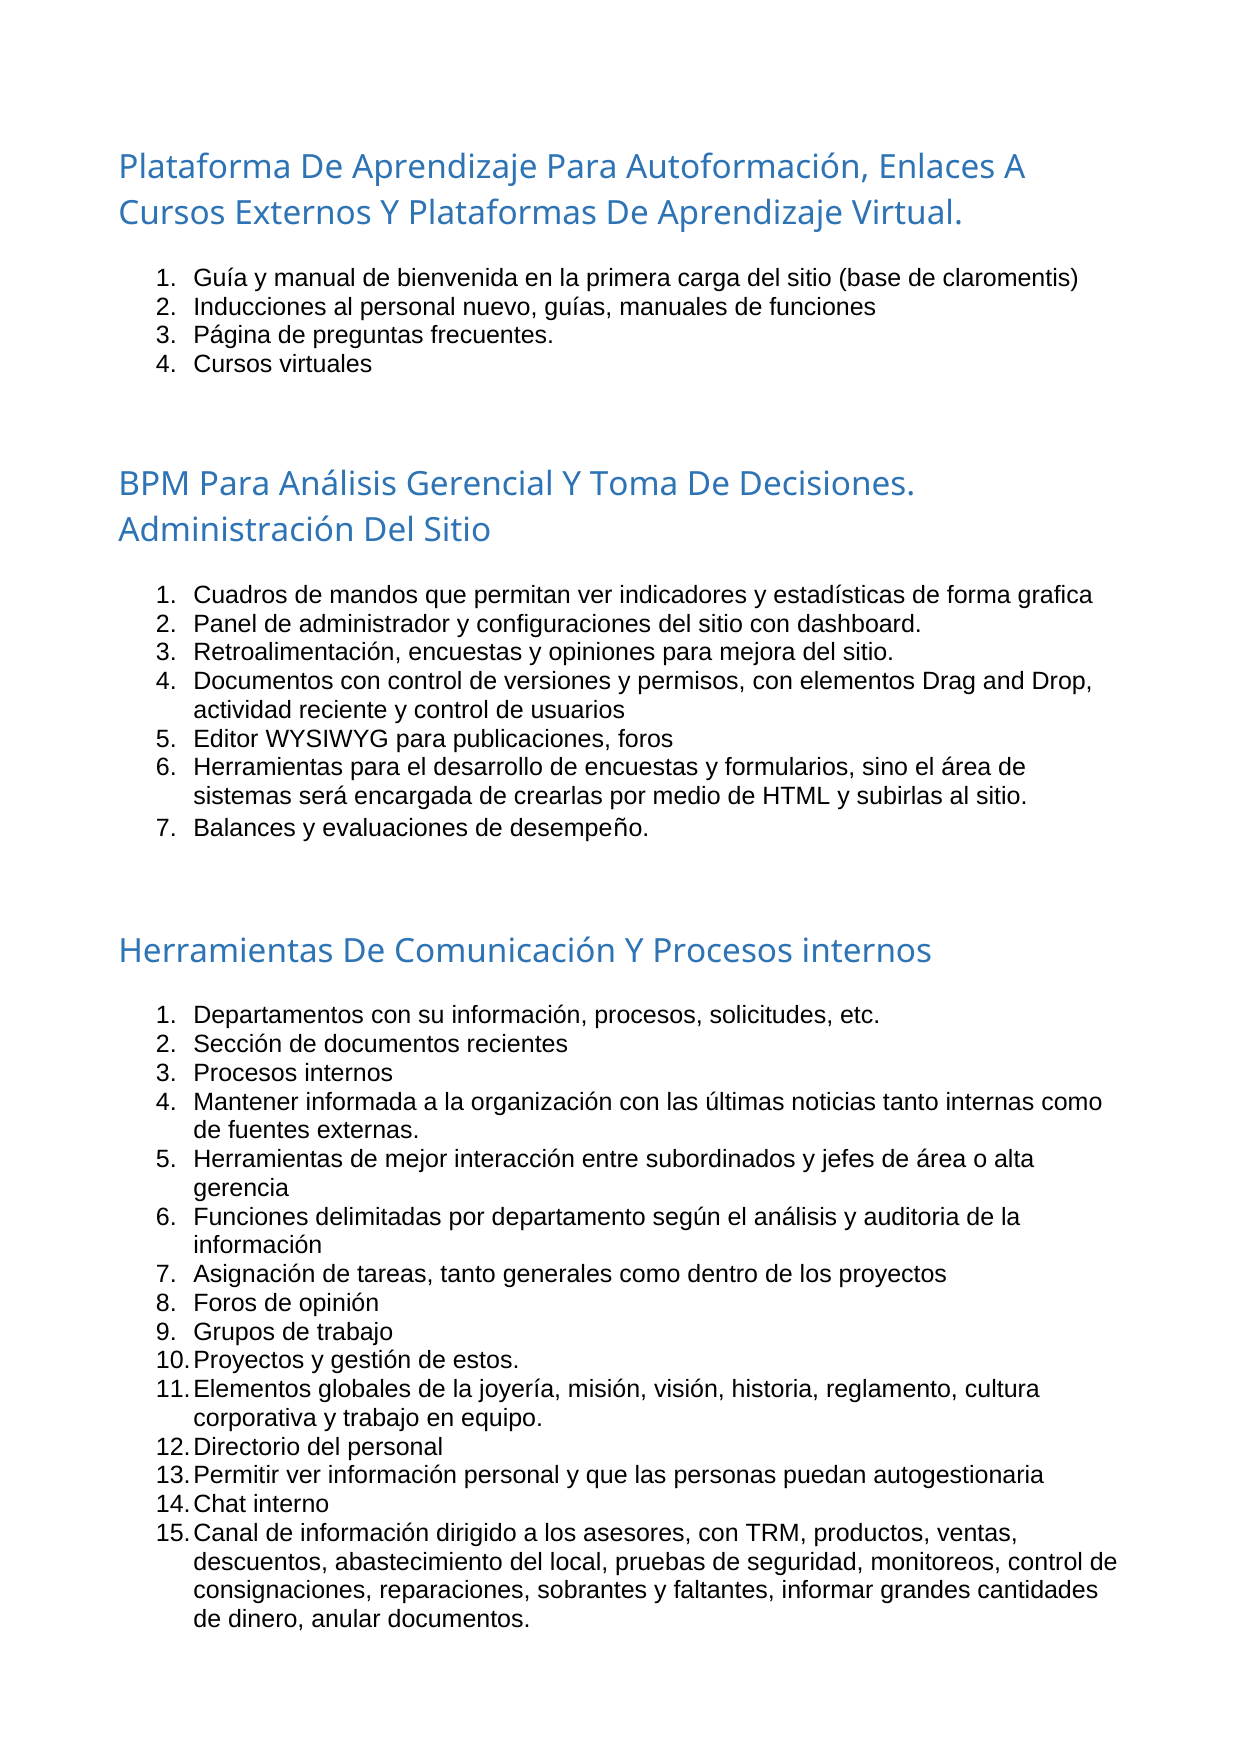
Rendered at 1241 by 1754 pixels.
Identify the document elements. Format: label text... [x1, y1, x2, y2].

list Panel de administrador y configuraciones del sitio con dashboard. [156, 608, 1122, 637]
list Elementos globales de la joyería, misión, visión, historia, reglamento, cultura corporativa y trabajo en equipo. [156, 1374, 1122, 1432]
subtitle Herramientas De Comunicación Y Procesos internos [118, 926, 1122, 972]
list Sección de documentos recientes [156, 1029, 1122, 1058]
list Herramientas de mejor interacción entre subordinados y jefes de área o alta gerencia [156, 1144, 1122, 1202]
list Canal de información dirigido a los asesores, con TRM, productos, ventas, descuentos, abastecimiento del local, pruebas de seguridad, monitoreos, control de consignaciones, reparaciones, sobrantes y faltantes, informar grandes cantidades de dinero, anular documentos. [156, 1518, 1122, 1633]
list Documentos con control de versiones y permisos, con elementos Drag and Drop, actividad reciente y control de usuarios [156, 666, 1122, 723]
list Proyectos y gestión de estos. [156, 1346, 1122, 1374]
list Cuadros de mandos que permitan ver indicadores y estadísticas de forma grafica [156, 580, 1122, 608]
list Cursos virtuales [156, 349, 1122, 378]
list Retroalimentación, encuestas y opiniones para mejora del sitio. [156, 637, 1122, 666]
list Permitir ver información personal y que las personas puedan autogestionaria [156, 1461, 1122, 1489]
list Chat interno [156, 1489, 1122, 1518]
subtitle BPM Para Análisis Gerencial Y Toma De Decisiones. Administración Del Sitio [118, 460, 1122, 551]
list Inducciones al personal nuevo, guías, manuales de funciones [156, 291, 1122, 320]
list Procesos internos [156, 1058, 1122, 1087]
list Guía y manual de bienvenida en la primera carga del sitio (base de claromentis) [156, 263, 1122, 291]
list Editor WYSIWYG para publicaciones, foros [156, 723, 1122, 752]
list Departamentos con su información, procesos, solicitudes, etc. [156, 1001, 1122, 1029]
list Directorio del personal [156, 1432, 1122, 1461]
list Mantener informada a la organización con las últimas noticias tanto internas como de fuentes externas. [156, 1087, 1122, 1144]
subtitle Plataforma De Aprendizaje Para Autoformación, Enlaces A Cursos Externos Y Plataformas De Aprendizaje Virtual. [118, 143, 1122, 234]
list Herramientas para el desarrollo de encuestas y formularios, sino el área de sistemas será encargada de crearlas por medio de HTML y subirlas al sitio. [156, 752, 1122, 810]
list Foros de opinión [156, 1288, 1122, 1317]
list Grupos de trabajo [156, 1317, 1122, 1346]
list Balances y evaluaciones de desempeño. [156, 810, 1122, 844]
list Funciones delimitadas por departamento según el análisis y auditoria de la información [156, 1202, 1122, 1259]
list Página de preguntas frecuentes. [156, 320, 1122, 349]
list Asignación de tareas, tanto generales como dentro de los proyectos [156, 1259, 1122, 1288]
